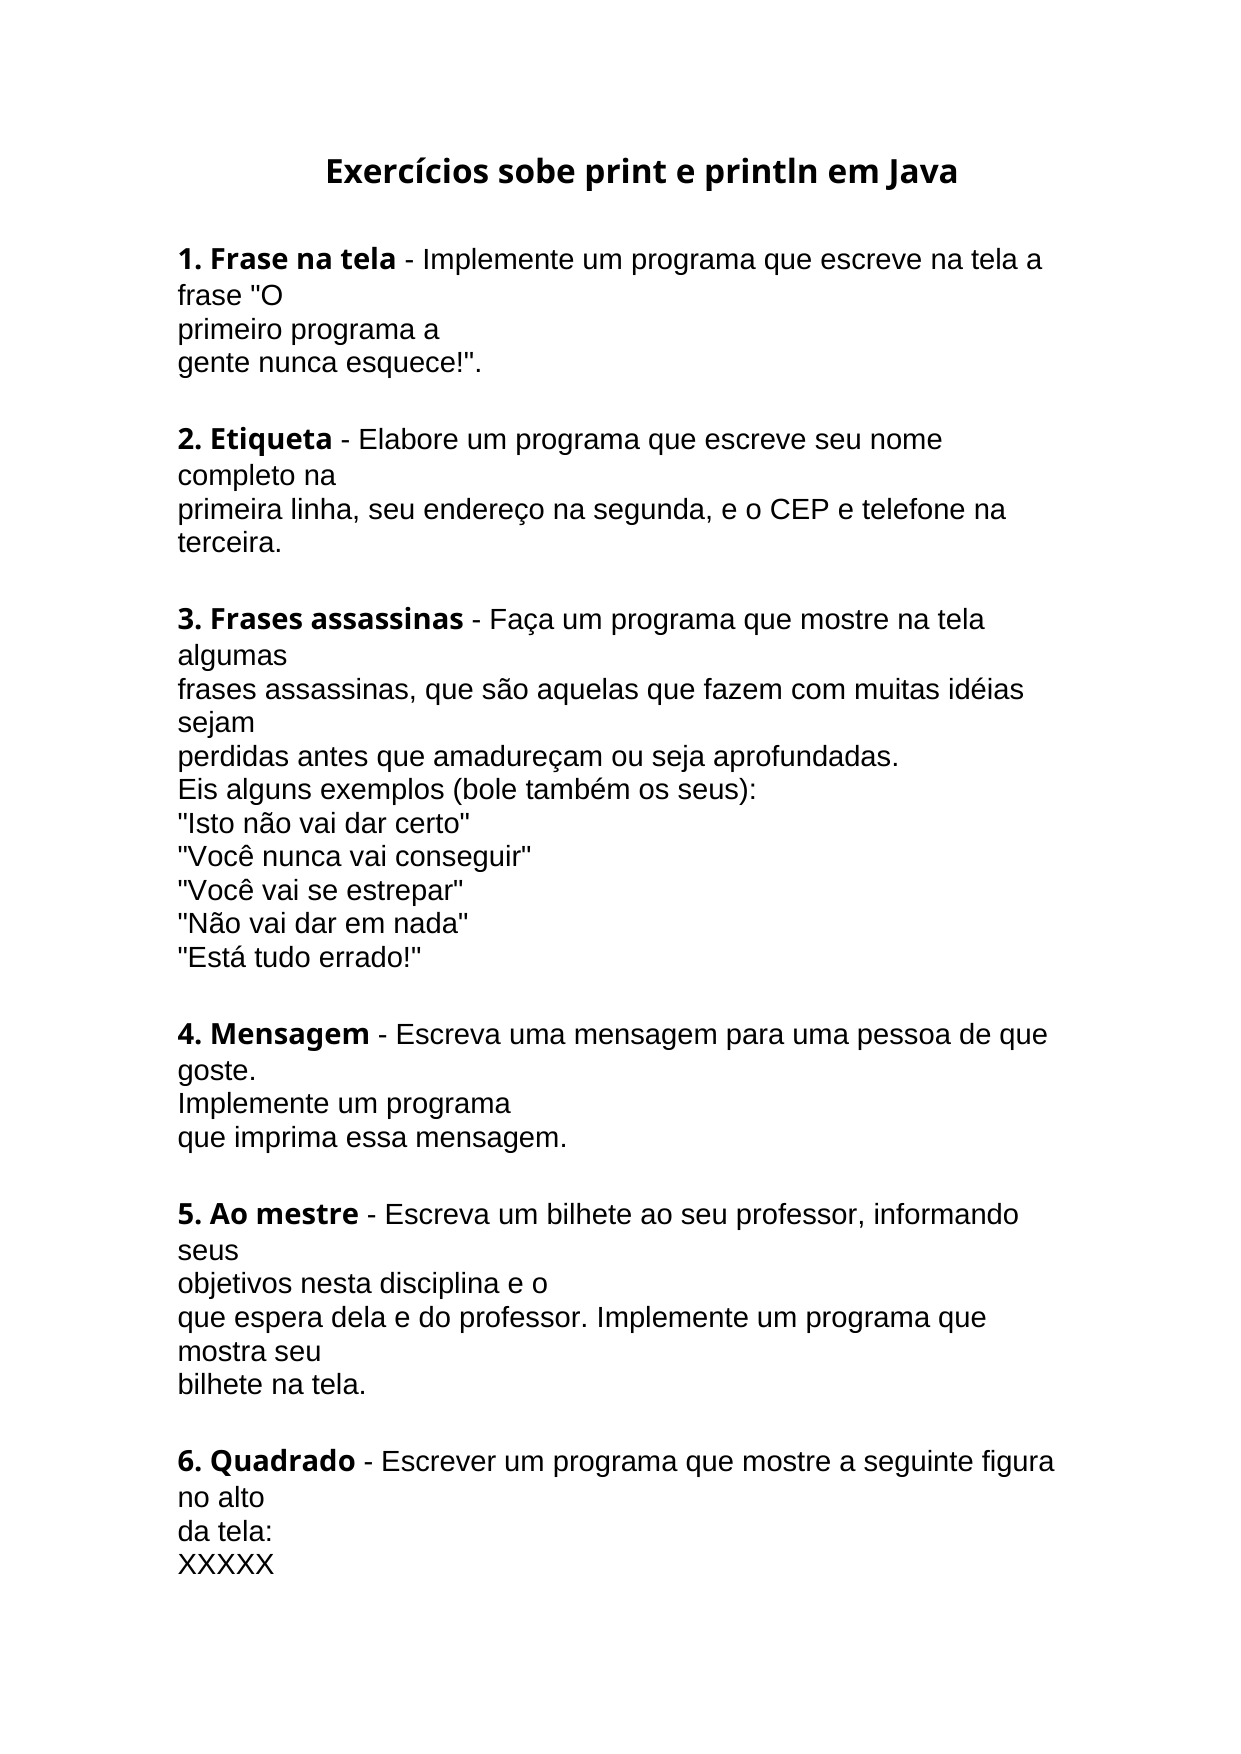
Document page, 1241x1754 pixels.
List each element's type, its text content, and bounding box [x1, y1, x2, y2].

text "Isto não vai dar certo" [177, 806, 1063, 839]
text "Você nunca vai conseguir" [177, 839, 1063, 873]
text XXXXX [177, 1547, 1063, 1581]
text 3. Frases assassinas - Faça um programa que mostre na tela algumas [177, 598, 1063, 672]
text 6. Quadrado - Escrever um programa que mostre a seguinte figura no alto [177, 1440, 1063, 1513]
text primeira linha, seu endereço na segunda, e o CEP e telefone na terceira. [177, 492, 1063, 559]
text gente nunca esquece!". [177, 345, 1063, 379]
text 2. Etiqueta - Elabore um programa que escreve seu nome completo na [177, 418, 1063, 492]
text "Está tudo errado!" [177, 940, 1063, 973]
text que imprima essa mensagem. [177, 1120, 1063, 1153]
text Implemente um programa [177, 1086, 1063, 1120]
text 4. Mensagem - Escreva uma mensagem para uma pessoa de que goste. [177, 1013, 1063, 1086]
text da tela: [177, 1513, 1063, 1547]
text perdidas antes que amadureçam ou seja aprofundadas. [177, 739, 1063, 772]
text Exercícios sobe print e println em Java [251, 148, 1063, 193]
text Eis alguns exemplos (bole também os seus): [177, 772, 1063, 806]
text bilhete na tela. [177, 1367, 1063, 1401]
text que espera dela e do professor. Implemente um programa que mostra seu [177, 1300, 1063, 1367]
text 1. Frase na tela - Implemente um programa que escreve na tela a frase "O [177, 238, 1063, 312]
text 5. Ao mestre - Escreva um bilhete ao seu professor, informando seus [177, 1193, 1063, 1266]
text "Não vai dar em nada" [177, 906, 1063, 940]
text "Você vai se estrepar" [177, 873, 1063, 906]
text frases assassinas, que são aquelas que fazem com muitas idéias sejam [177, 672, 1063, 739]
text primeiro programa a [177, 312, 1063, 345]
text objetivos nesta disciplina e o [177, 1266, 1063, 1300]
